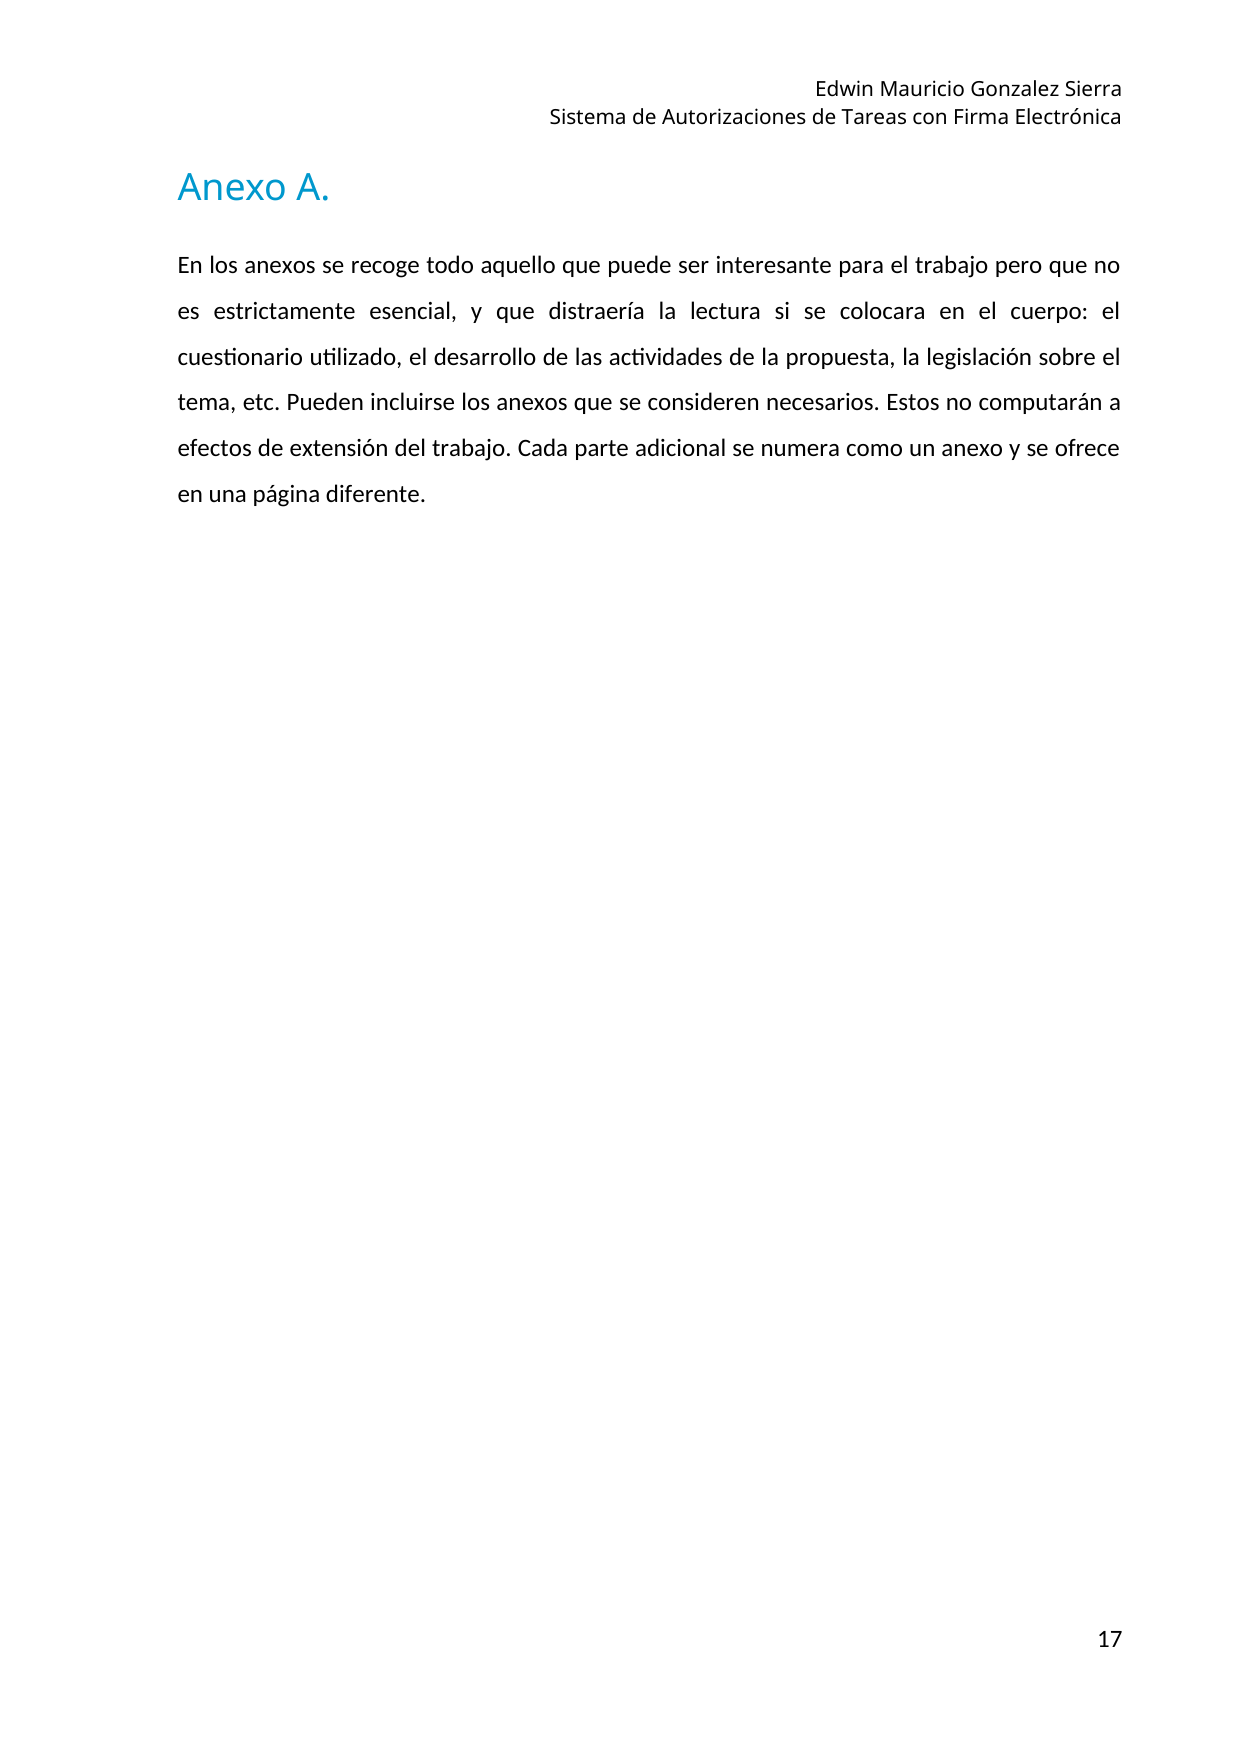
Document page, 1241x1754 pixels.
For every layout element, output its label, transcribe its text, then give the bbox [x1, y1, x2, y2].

text En los anexos se recoge todo aquello que puede ser interesante para el trabajo pero que no es estrictamente esencial, y que distraería la lectura si se colocara en el cuerpo: el cuestionario utilizado, el desarrollo de las actividades de la propuesta, la legislación sobre el tema, etc. Pueden incluirse los anexos que se consideren necesarios. Estos no computarán a efectos de extensión del trabajo. Cada parte adicional se numera como un anexo y se ofrece en una página diferente. [177, 249, 1122, 508]
